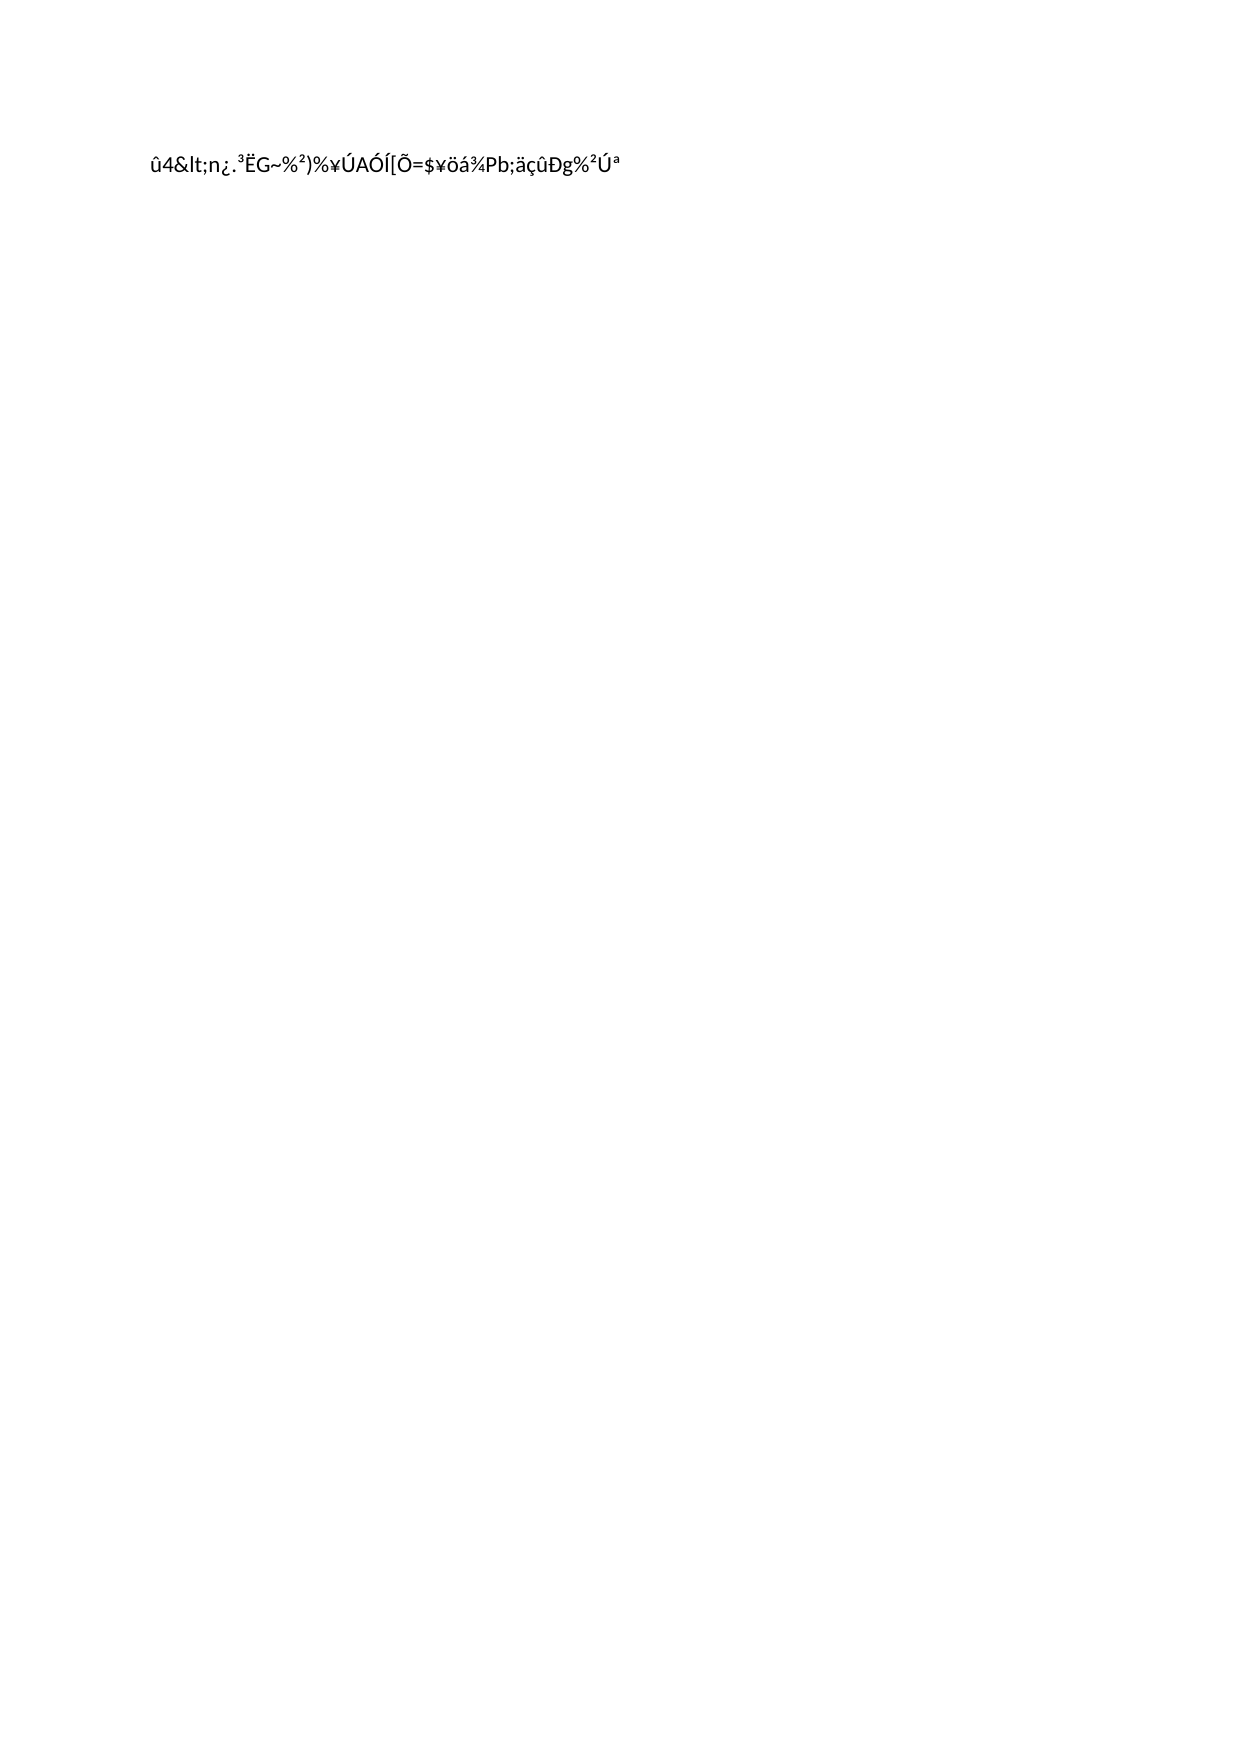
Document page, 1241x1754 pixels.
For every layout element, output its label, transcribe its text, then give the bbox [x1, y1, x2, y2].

text û4&lt;n¿.³ËG~%²)%¥ÚAÓÍ[Õ=$¥öá¾Pb;äçûÐg%²Úª [150, 150, 1090, 178]
